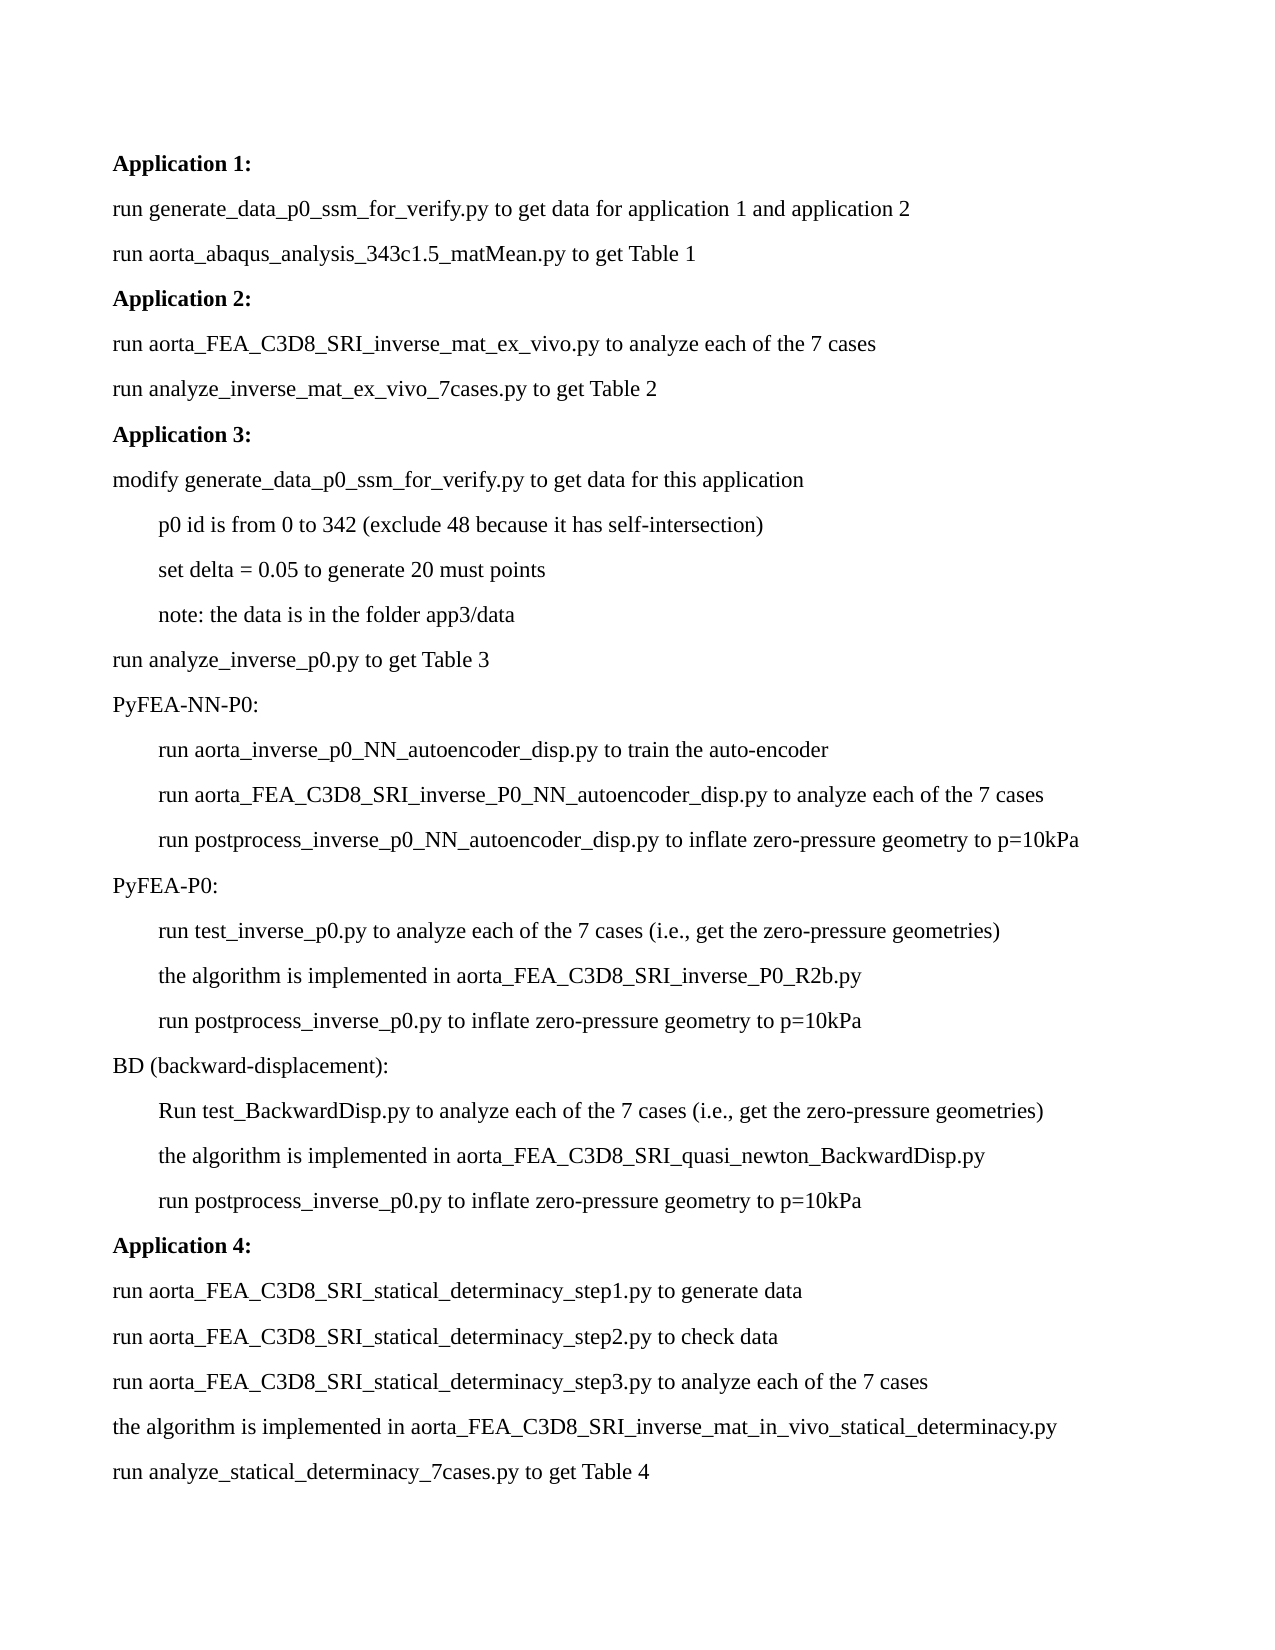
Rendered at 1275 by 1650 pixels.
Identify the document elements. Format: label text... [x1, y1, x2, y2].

text run postprocess_inverse_p0.py to inflate zero-pressure geometry to p=10kPa [112, 1187, 1162, 1214]
text modify generate_data_p0_ssm_for_verify.py to get data for this application [112, 466, 1162, 492]
text run test_inverse_p0.py to analyze each of the 7 cases (i.e., get the zero-pressure geometries) [112, 917, 1162, 943]
text Application 2: [112, 285, 1162, 312]
text run analyze_statical_determinacy_7cases.py to get Table 4 [112, 1458, 1162, 1484]
text the algorithm is implemented in aorta_FEA_C3D8_SRI_quasi_newton_BackwardDisp.py [112, 1142, 1162, 1169]
text run analyze_inverse_mat_ex_vivo_7cases.py to get Table 2 [112, 376, 1162, 402]
text Application 3: [112, 421, 1162, 447]
text run aorta_FEA_C3D8_SRI_inverse_P0_NN_autoencoder_disp.py to analyze each of the 7 cases [112, 781, 1162, 808]
text PyFEA-NN-P0: [112, 691, 1162, 718]
text run aorta_inverse_p0_NN_autoencoder_disp.py to train the auto-encoder [112, 736, 1162, 763]
text the algorithm is implemented in aorta_FEA_C3D8_SRI_inverse_mat_in_vivo_statical_determinacy.py [112, 1413, 1162, 1439]
text run aorta_FEA_C3D8_SRI_statical_determinacy_step3.py to analyze each of the 7 cases [112, 1368, 1162, 1394]
text p0 id is from 0 to 342 (exclude 48 because it has self-intersection) [112, 511, 1162, 537]
text run postprocess_inverse_p0.py to inflate zero-pressure geometry to p=10kPa [112, 1007, 1162, 1033]
text run aorta_FEA_C3D8_SRI_inverse_mat_ex_vivo.py to analyze each of the 7 cases [112, 330, 1162, 357]
text run analyze_inverse_p0.py to get Table 3 [112, 646, 1162, 672]
text Application 4: [112, 1232, 1162, 1259]
text set delta = 0.05 to generate 20 must points [112, 556, 1162, 582]
text the algorithm is implemented in aorta_FEA_C3D8_SRI_inverse_P0_R2b.py [112, 962, 1162, 988]
text run postprocess_inverse_p0_NN_autoencoder_disp.py to inflate zero-pressure geometry to p=10kPa [112, 827, 1162, 853]
text Application 1: [112, 150, 1162, 176]
text run aorta_FEA_C3D8_SRI_statical_determinacy_step1.py to generate data [112, 1278, 1162, 1304]
text PyFEA-P0: [112, 872, 1162, 898]
text run generate_data_p0_ssm_for_verify.py to get data for application 1 and application 2 [112, 195, 1162, 221]
text note: the data is in the folder app3/data [112, 601, 1162, 627]
text BD (backward-displacement): [112, 1052, 1162, 1078]
text run aorta_FEA_C3D8_SRI_statical_determinacy_step2.py to check data [112, 1323, 1162, 1349]
text Run test_BackwardDisp.py to analyze each of the 7 cases (i.e., get the zero-pressure geometries) [112, 1097, 1162, 1123]
text run aorta_abaqus_analysis_343c1.5_matMean.py to get Table 1 [112, 240, 1162, 267]
